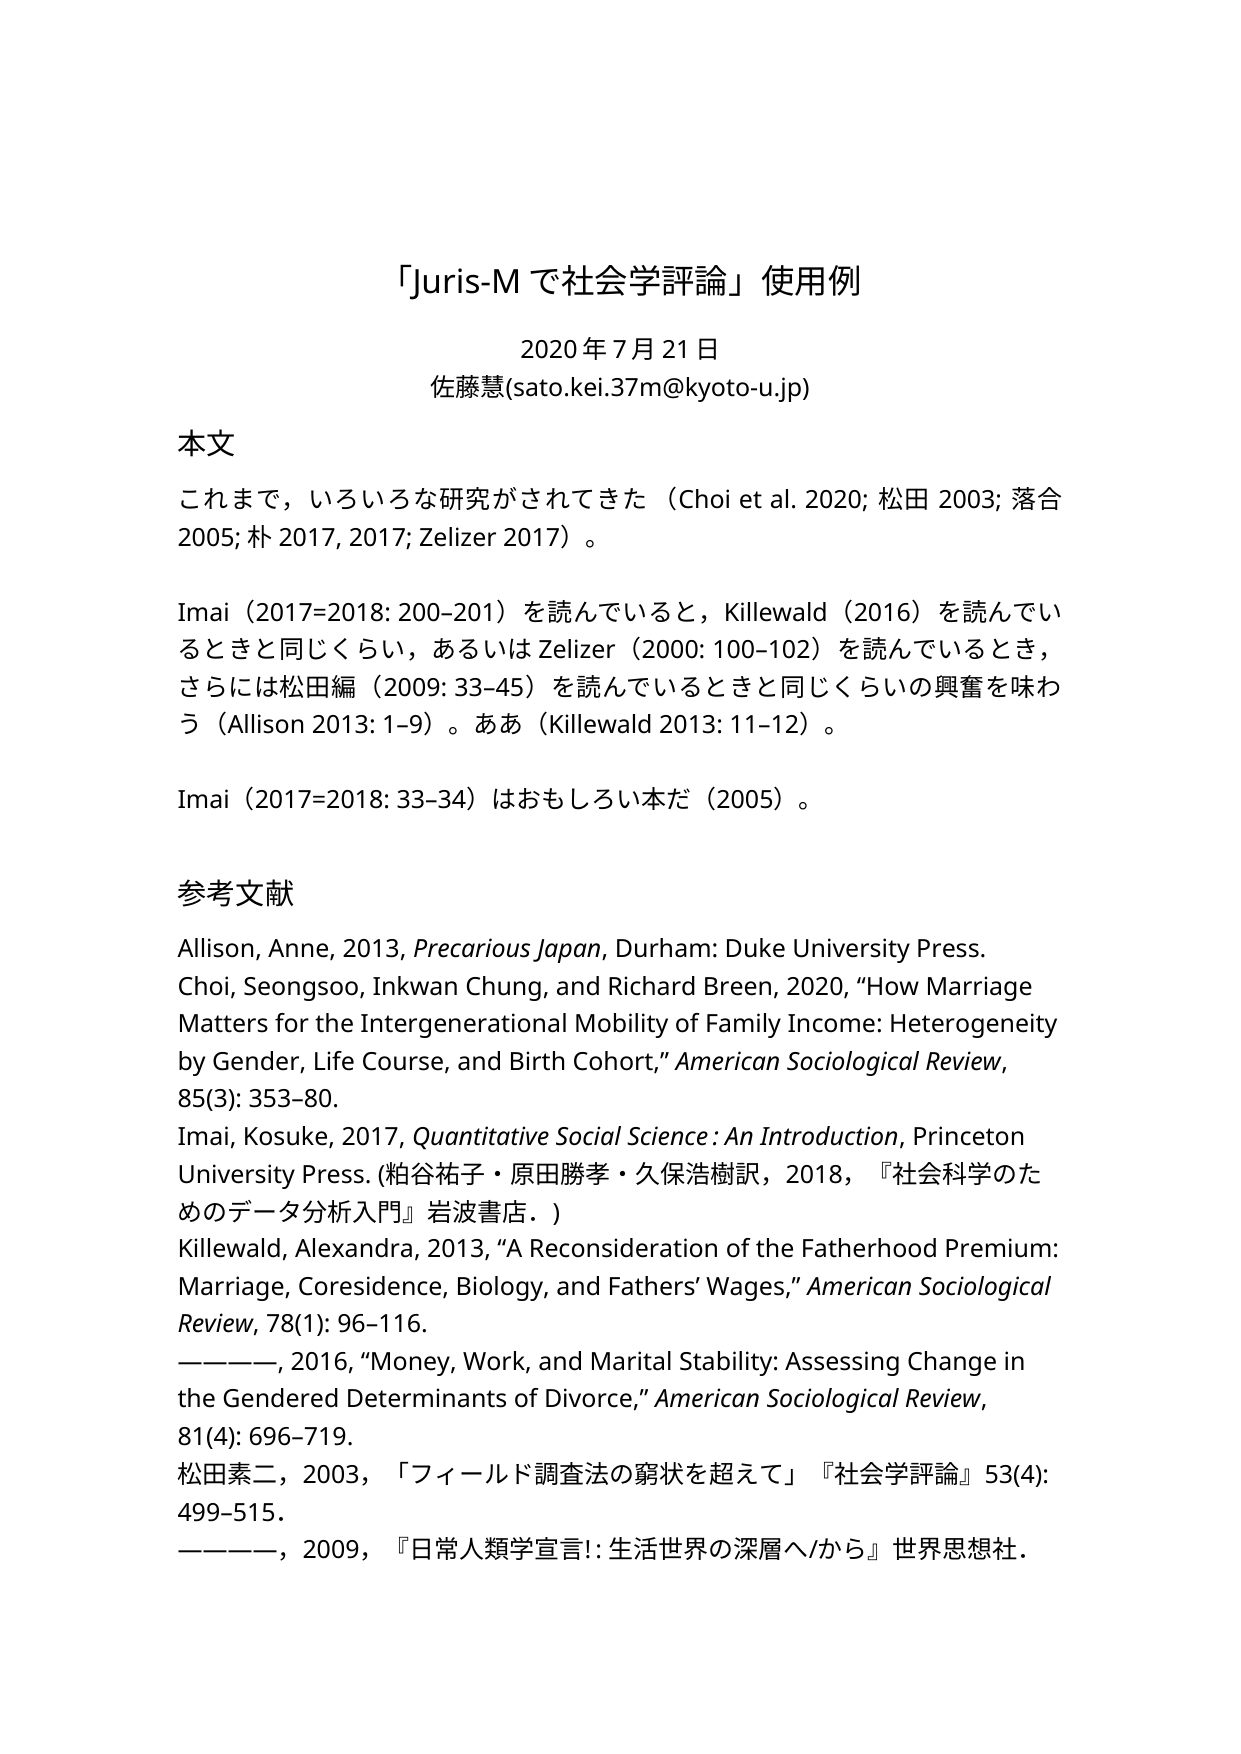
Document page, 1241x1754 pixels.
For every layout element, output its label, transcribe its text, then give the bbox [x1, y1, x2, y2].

subtitle 本文 [177, 404, 1063, 479]
text Allison, Anne, 2013, Precarious Japan, Durham: Duke University Press. [177, 929, 1063, 967]
text これまで，いろいろな研究がされてきた（Choi et al. 2020; 松田 2003; 落合 2005; 朴 2017, 2017; Zelizer 2017）。 [177, 479, 1063, 554]
subtitle 参考文献 [177, 854, 1063, 929]
text Imai（2017=2018: 33–34）はおもしろい本だ（2005）。 [177, 779, 1063, 817]
text Choi, Seongsoo, Inkwan Chung, and Richard Breen, 2020, “How Marriage Matters for the Intergenerational Mobility of Family Income: Heterogeneity by Gender, Life Course, and Birth Cohort,” American Sociological Review, 85(3): 353–80. [177, 967, 1063, 1117]
text Imai, Kosuke, 2017, Quantitative Social Science : An Introduction, Princeton University Press. (粕谷祐子・原田勝孝・久保浩樹訳，2018，『社会科学のためのデータ分析入門』岩波書店．) [177, 1117, 1063, 1229]
text 松田素二，2003，「フィールド調査法の窮状を超えて」『社会学評論』53(4): 499–515． [177, 1454, 1063, 1529]
text Killewald, Alexandra, 2013, “A Reconsideration of the Fatherhood Premium: Marriage, Coresidence, Biology, and Fathers’ Wages,” American Sociological Review, 78(1): 96–116. [177, 1229, 1063, 1342]
text Imai（2017=2018: 200–201）を読んでいると，Killewald（2016）を読んでいるときと同じくらい，あるいはZelizer（2000: 100–102）を読んでいるとき，さらには松田編（2009: 33–45）を読んでいるときと同じくらいの興奮を味わう（Allison 2013: 1–9）。ああ（Killewald 2013: 11–12）。 [177, 592, 1063, 742]
text ————，2009，『日常人類学宣言! : 生活世界の深層へ/から』世界思想社． [177, 1529, 1063, 1567]
text 2020年7月21日 [177, 329, 1063, 367]
title 「Juris-Mで社会学評論」使用例 [177, 242, 1063, 317]
text 佐藤慧(sato.kei.37m@kyoto-u.jp) [177, 367, 1063, 404]
text ————, 2016, “Money, Work, and Marital Stability: Assessing Change in the Gendered Determinants of Divorce,” American Sociological Review, 81(4): 696–719. [177, 1342, 1063, 1454]
